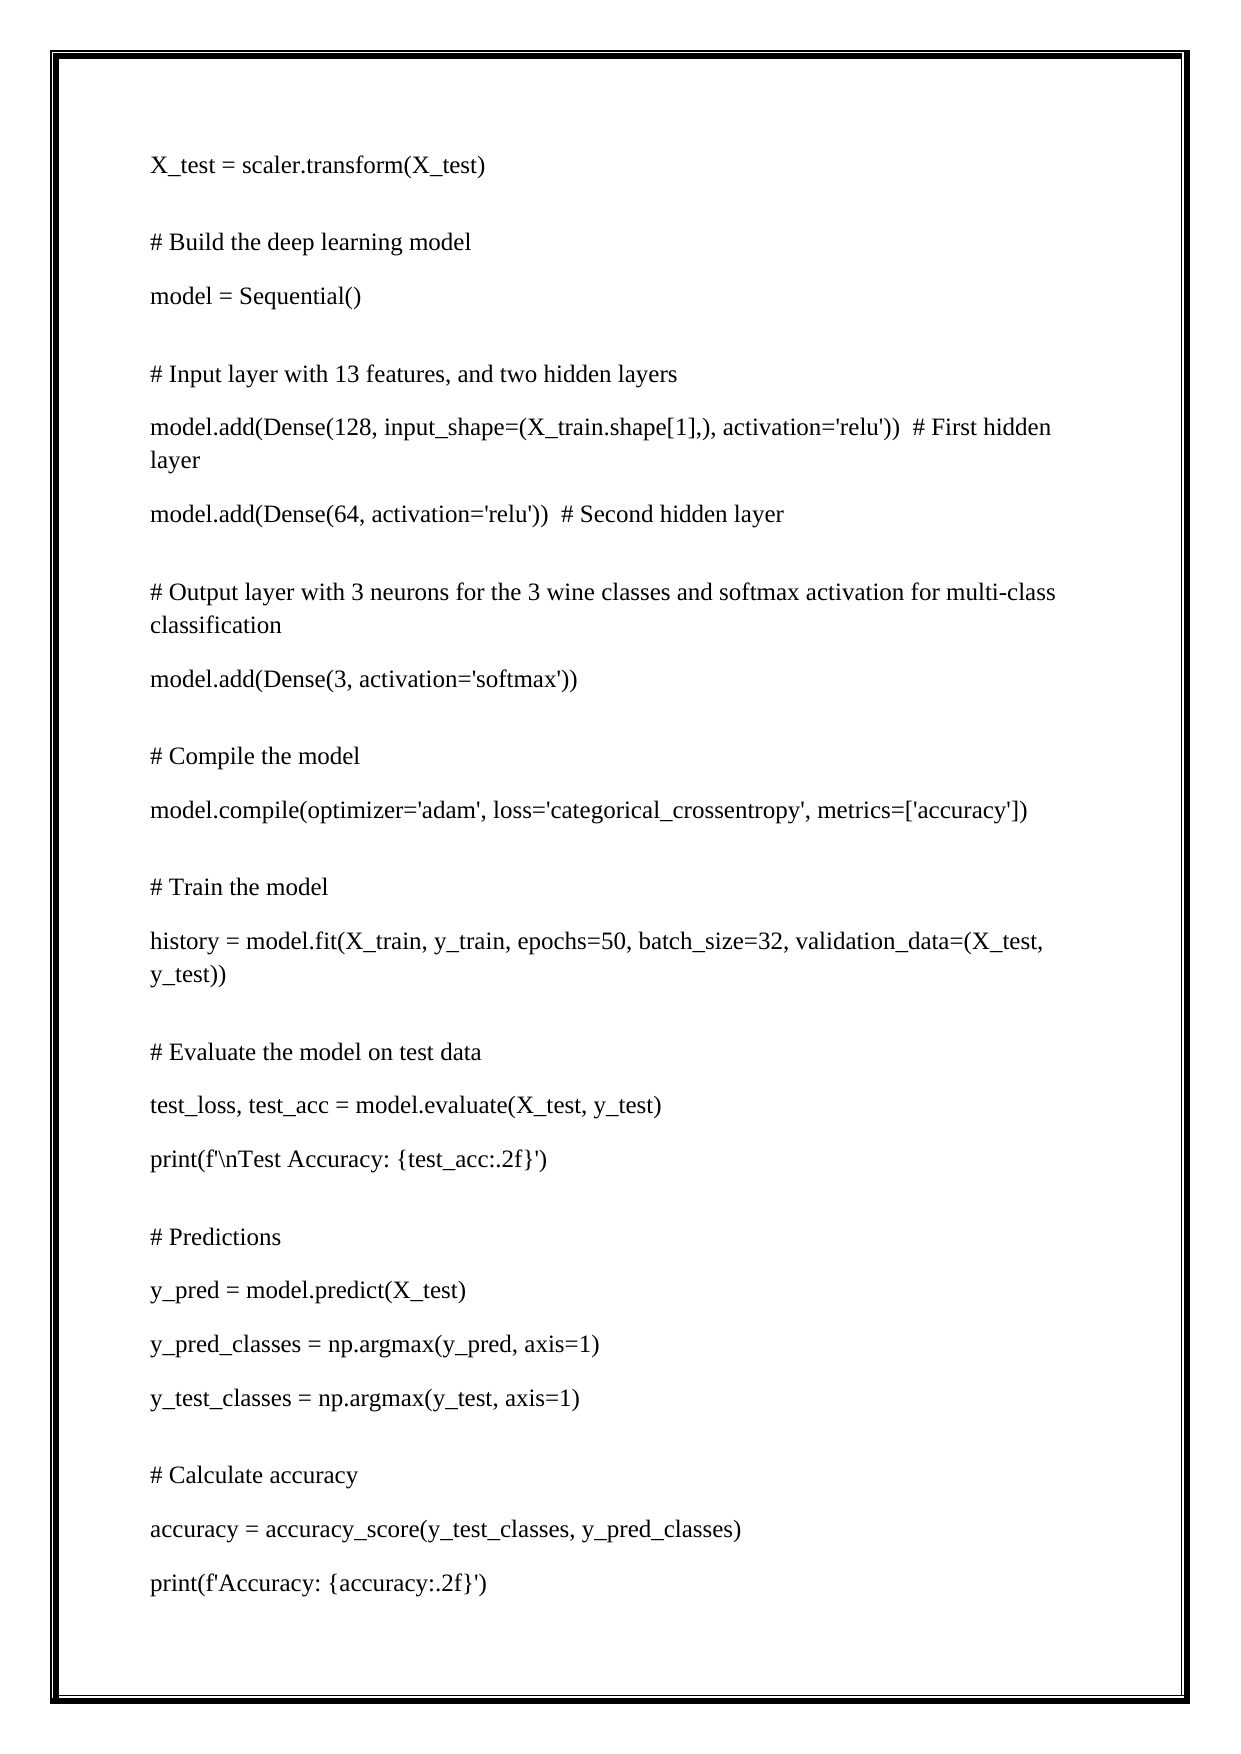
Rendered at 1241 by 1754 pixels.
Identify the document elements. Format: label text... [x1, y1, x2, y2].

text history = model.fit(X_train, y_train, epochs=50, batch_size=32, validation_data=(X_test, y_test)) [150, 926, 1090, 988]
text # Output layer with 3 neurons for the 3 wine classes and softmax activation for multi-class classification [150, 577, 1090, 638]
text test_loss, test_acc = model.evaluate(X_test, y_test) [150, 1090, 1090, 1119]
text # Evaluate the model on test data [150, 1037, 1090, 1065]
text print(f'\nTest Accuracy: {test_acc:.2f}') [150, 1144, 1090, 1173]
text # Calculate accuracy [150, 1461, 1090, 1489]
text # Input layer with 13 features, and two hidden layers [150, 359, 1090, 387]
text # Predictions [150, 1222, 1090, 1250]
text y_test_classes = np.argmax(y_test, axis=1) [150, 1383, 1090, 1412]
text y_pred = model.predict(X_test) [150, 1276, 1090, 1304]
text accuracy = accuracy_score(y_test_classes, y_pred_classes) [150, 1514, 1090, 1543]
text print(f'Accuracy: {accuracy:.2f}') [150, 1568, 1090, 1597]
text model.compile(optimizer='adam', loss='categorical_crossentropy', metrics=['accuracy']) [150, 795, 1090, 824]
text y_pred_classes = np.argmax(y_pred, axis=1) [150, 1329, 1090, 1358]
text # Compile the model [150, 741, 1090, 770]
text model = Sequential() [150, 281, 1090, 310]
text model.add(Dense(128, input_shape=(X_train.shape[1],), activation='relu')) # First hidden layer [150, 412, 1090, 474]
text model.add(Dense(3, activation='softmax')) [150, 664, 1090, 692]
text # Train the model [150, 872, 1090, 901]
text model.add(Dense(64, activation='relu')) # Second hidden layer [150, 499, 1090, 528]
text X_test = scaler.transform(X_test) [150, 150, 1090, 179]
text # Build the deep learning model [150, 227, 1090, 256]
